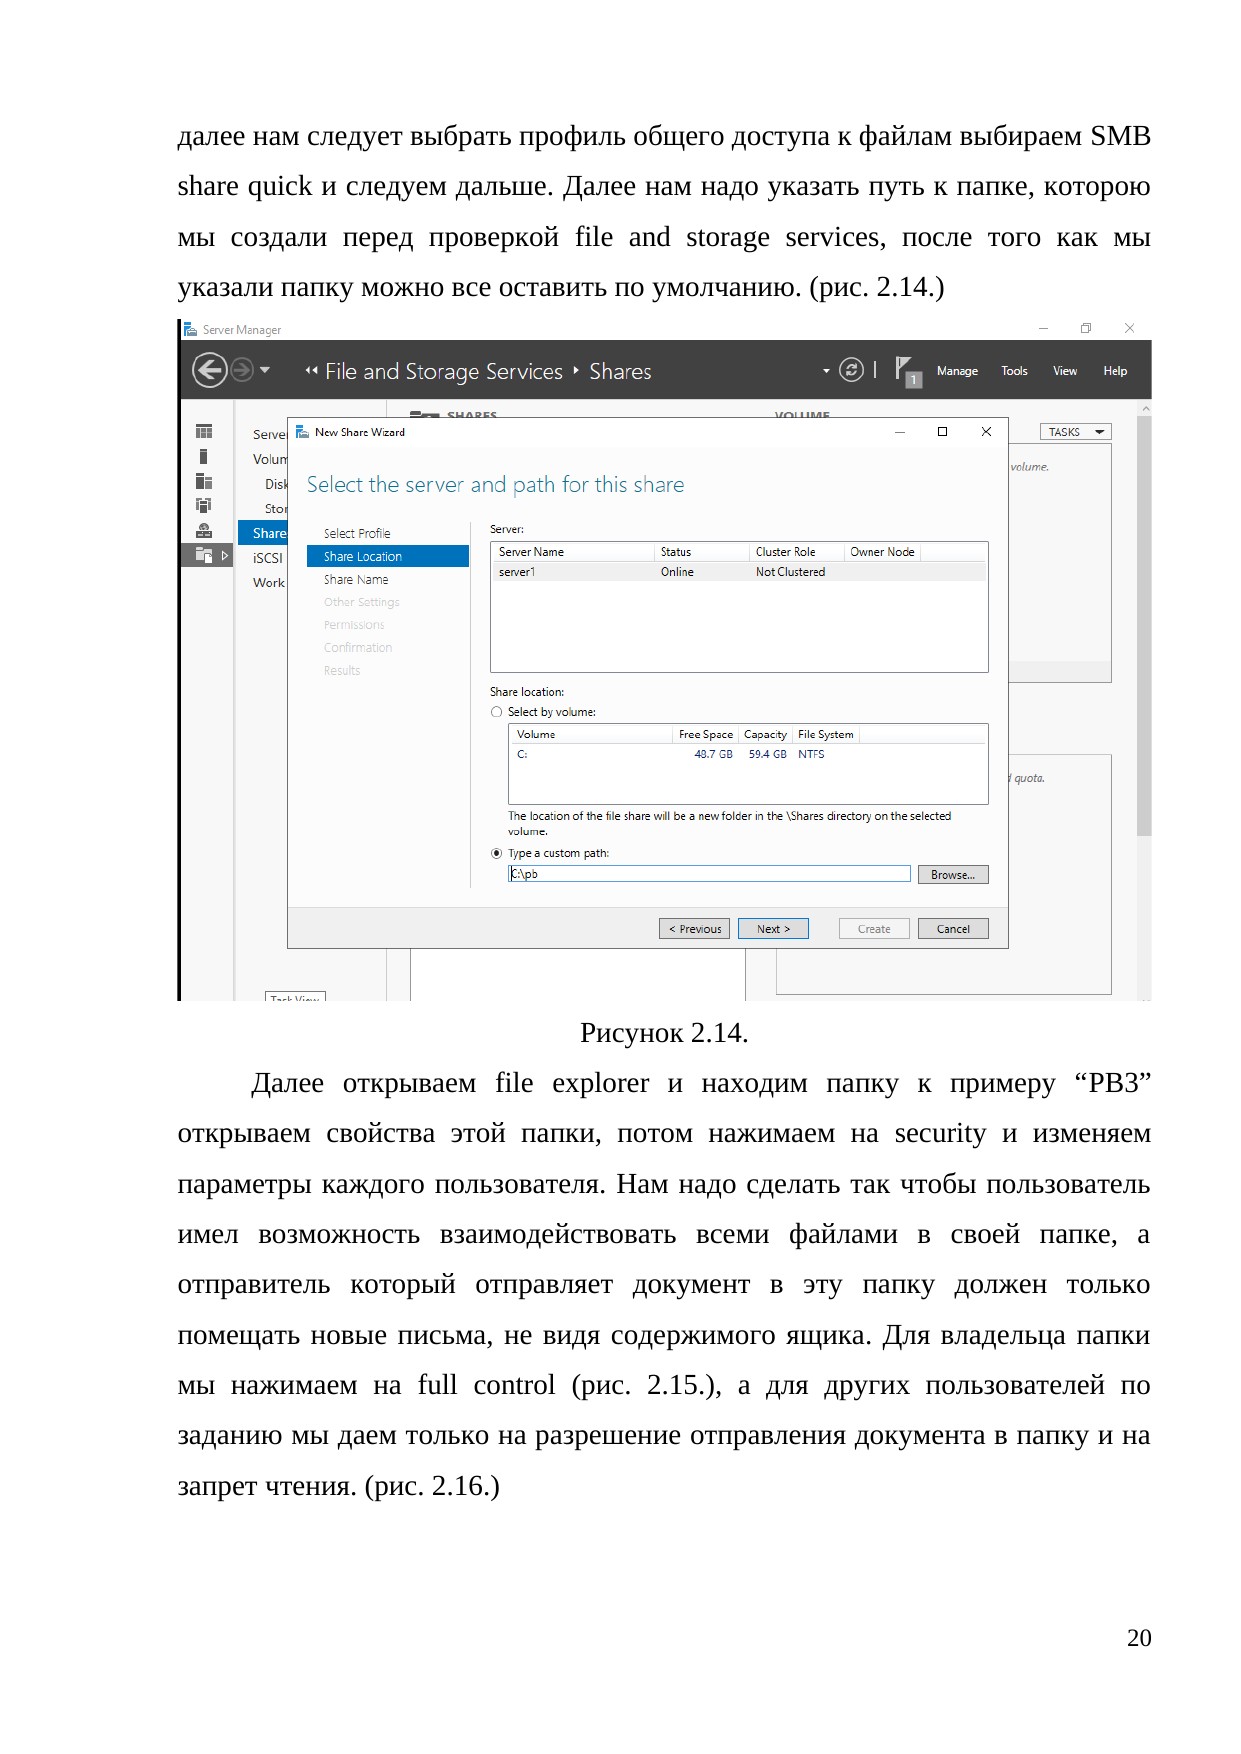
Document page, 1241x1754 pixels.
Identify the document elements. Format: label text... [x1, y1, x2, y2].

text Далее открываем file explorer и находим папку к примеру “PB3” открываем свойства этой папки, потом нажимаем на security и изменяем параметры каждого пользователя. Нам надо сделать так чтобы пользователь имел возможность взаимодействовать всеми файлами в своей папке, а отправитель который отправляет документ в эту папку должен только помещать новые письма, не видя содержимого ящика. Для владельца папки мы нажимаем на full control (рис. 2.15.), а для других пользователей по заданию мы даем только на разрешение отправления документа в папку и на запрет чтения. (рис. 2.16.) [177, 1065, 1152, 1501]
text Рисунок 2.14. [177, 1015, 1152, 1048]
picture [177, 319, 1152, 1001]
text далее нам следует выбрать профиль общего доступа к файлам выбираем SMB share quick и следуем дальше. Далее нам надо указать путь к папке, которою мы создали перед проверкой file and storage services, после того как мы указали папку можно все оставить по умолчанию. (рис. 2.14.) [177, 118, 1152, 303]
